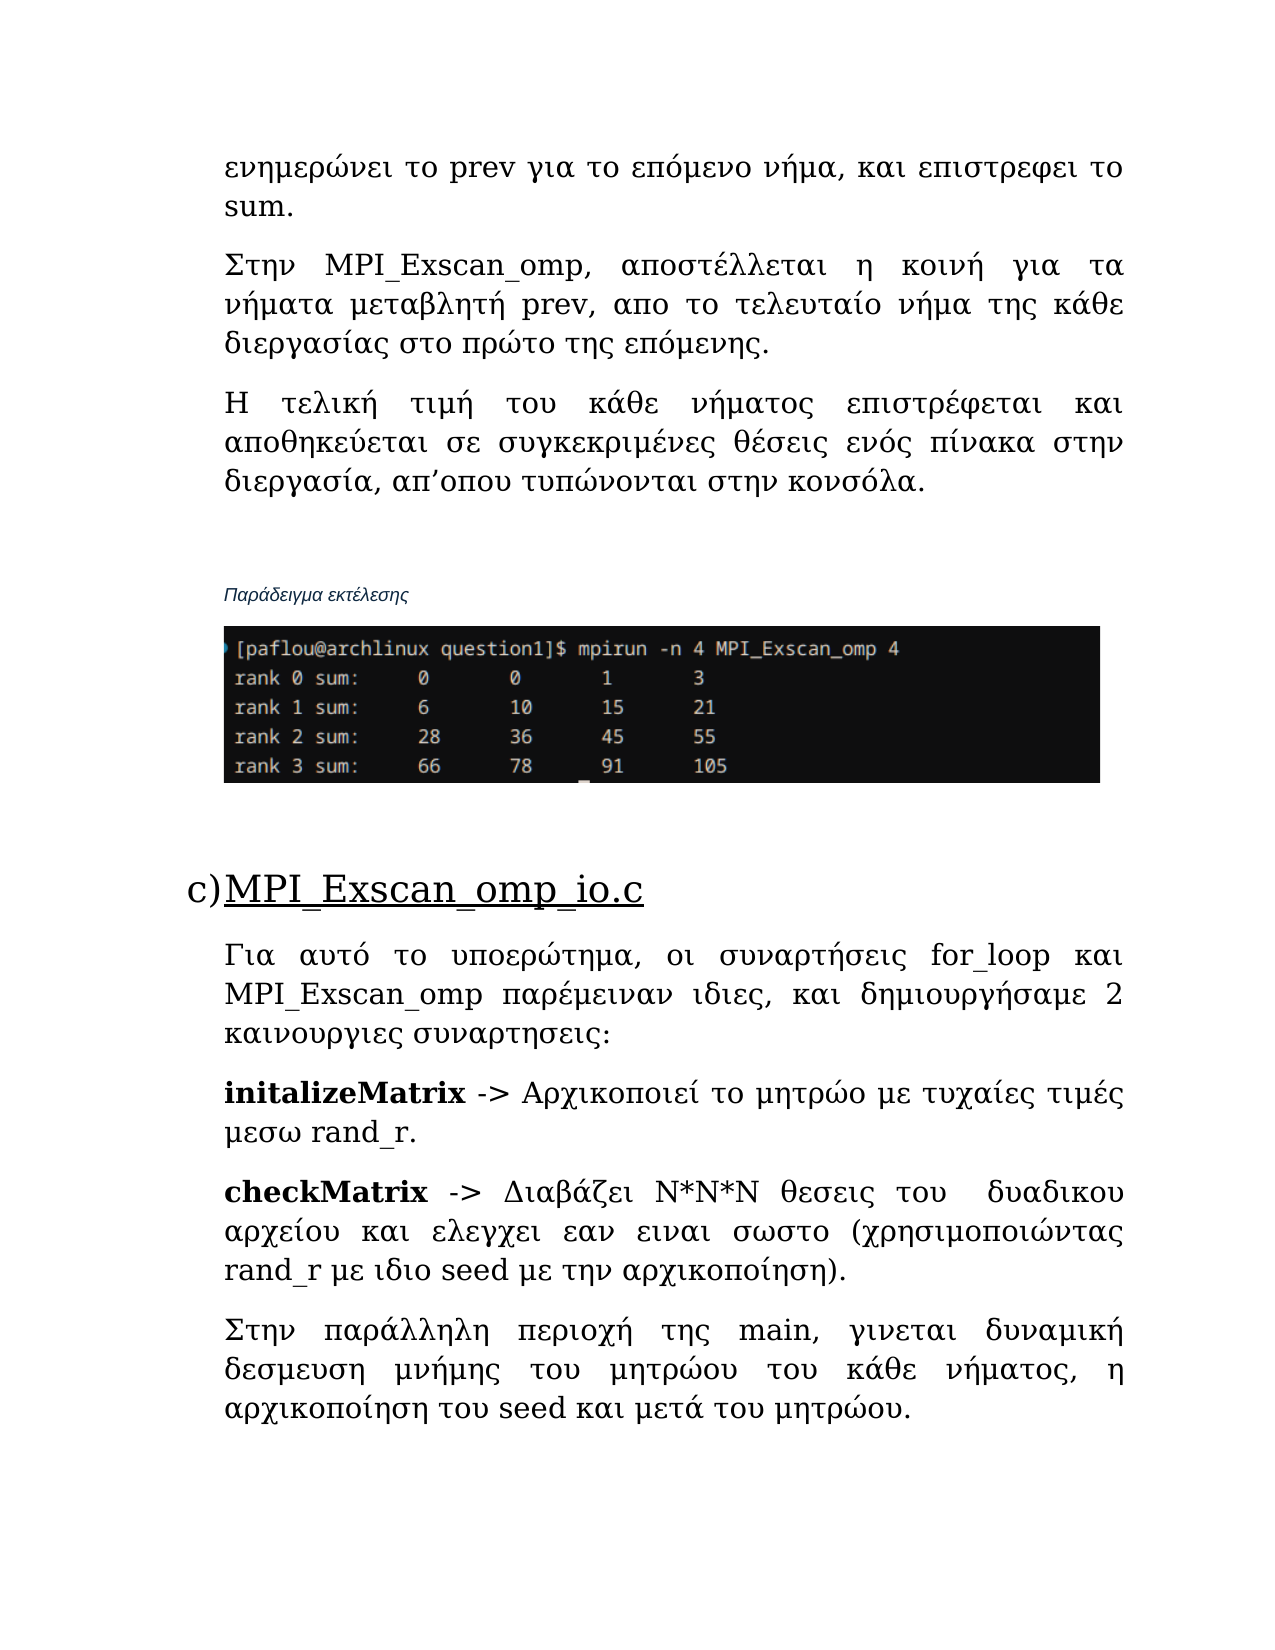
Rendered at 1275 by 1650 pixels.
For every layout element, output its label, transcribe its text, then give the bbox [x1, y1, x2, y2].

text Στην παράλληλη περιοχή της main, γινεται δυναμική δεσμευση μνήμης του μητρώου του κάθε νήματος, η αρχικοποίηση του seed και μετά του μητρώου. [224, 1313, 1125, 1425]
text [224, 150, 1125, 223]
text Για αυτό το υποερώτημα, οι συναρτήσεις for_loop και MPI_Exscan_omp παρέμειναν ιδιες, και δημιουργήσαμε 2 καινουργιες συναρτησεις: [224, 938, 1125, 1050]
text Στην MPI_Exscan_omp, αποστέλλεται η κοινή για τα νήματα μεταβλητή prev, απο το τελευταίο νήμα της κάθε διεργασίας στο πρώτο της επόμενης. [224, 249, 1125, 361]
text initalizeMatrix -> Αρχικοποιεί το μητρώο με τυχαίες τιμές μεσω rand_r. [224, 1076, 1125, 1149]
text Παράδειγμα εκτέλεσης [224, 584, 1125, 606]
list MPI_Exscan_omp_io.c [186, 867, 1125, 911]
text checkMatrix -> Διαβάζει Ν*N*N θεσεις του δυαδικου αρχείου και ελεγχει εαν ειναι σωστο (χρησιμοποιώντας rand_r με ιδιο seed με την αρχικοποίηση). [224, 1175, 1125, 1287]
picture [223, 626, 1101, 783]
text Η τελική τιμή του κάθε νήματος επιστρέφεται και αποθηκεύεται σε συγκεκριμένες θέσεις ενός πίνακα στην διεργασία, απ’οπου τυπώνονται στην κονσόλα. [224, 386, 1125, 498]
